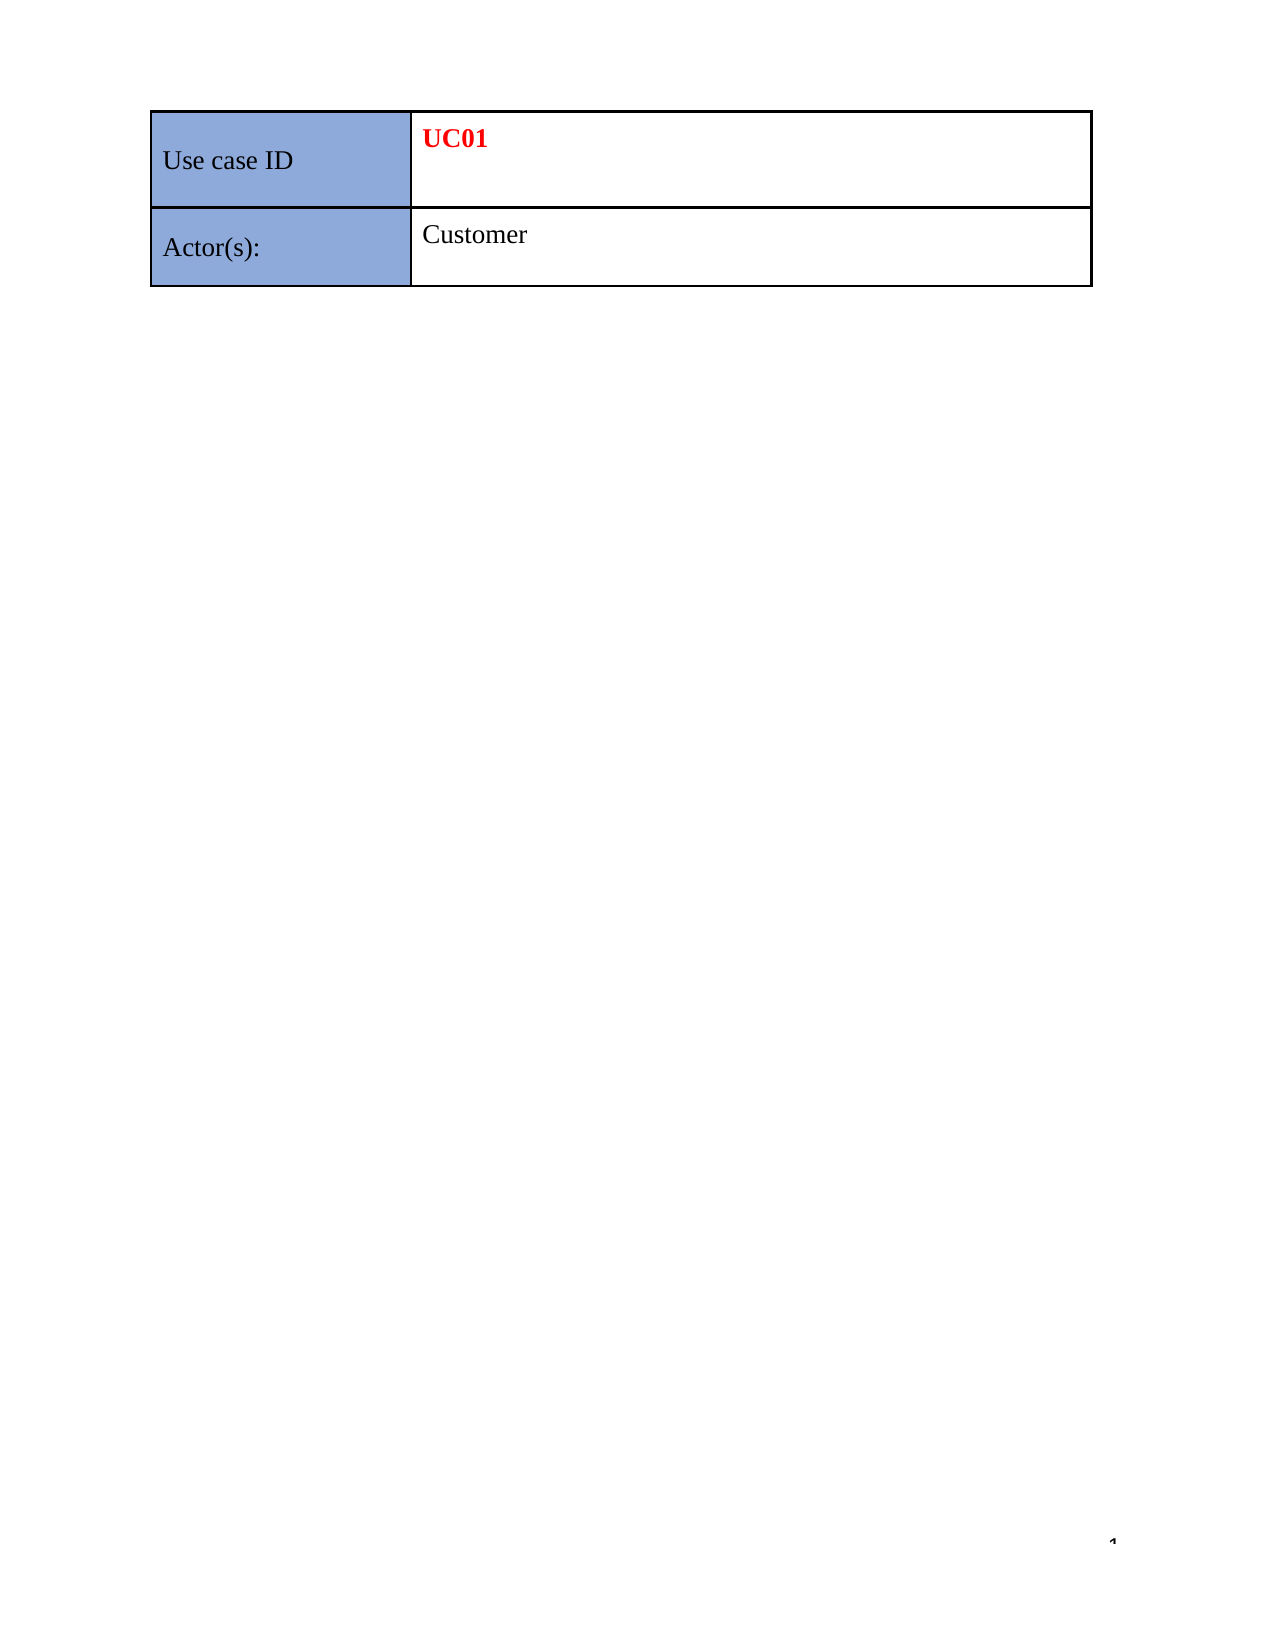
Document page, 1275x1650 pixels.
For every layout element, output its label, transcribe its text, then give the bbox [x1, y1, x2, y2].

table_cell Actor(s): [152, 209, 410, 285]
table_cell UC01 [412, 113, 1090, 206]
table_cell Customer [412, 209, 1090, 285]
table_cell Use case ID [152, 113, 410, 206]
